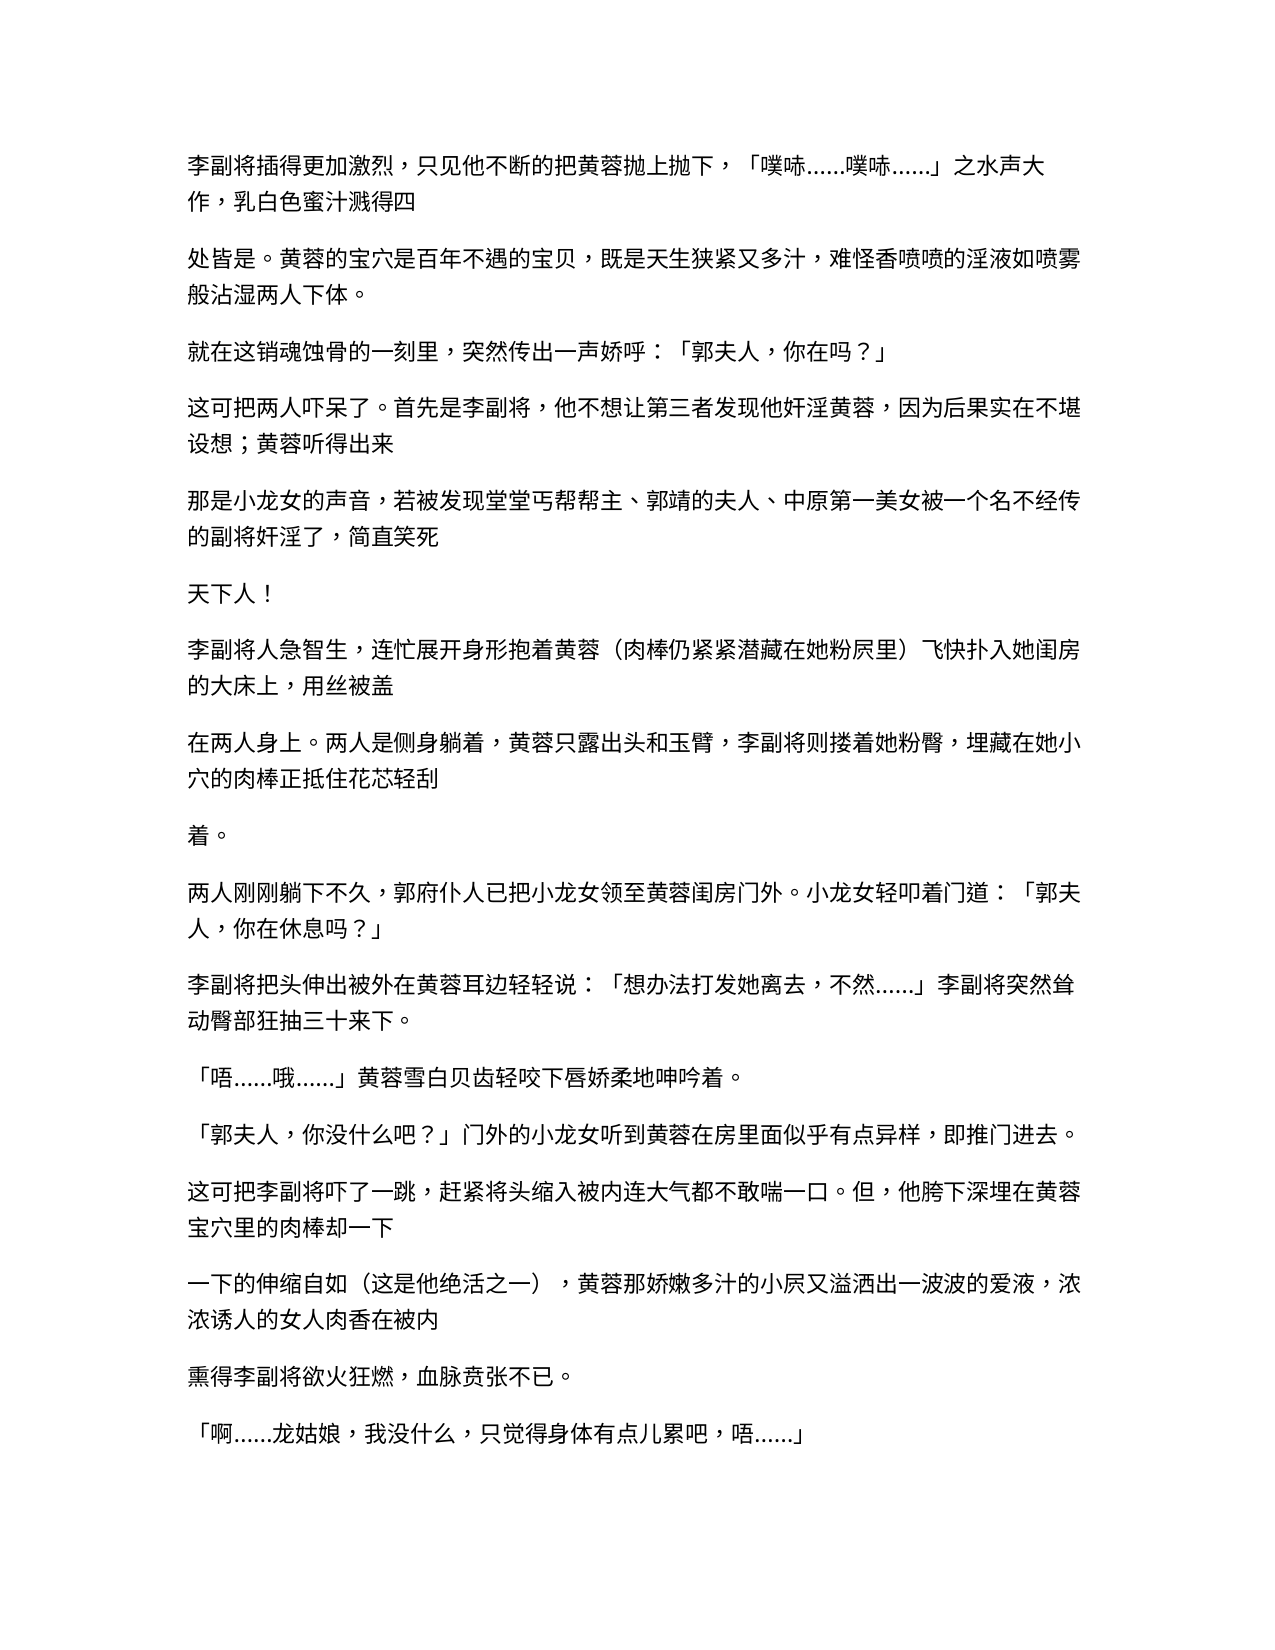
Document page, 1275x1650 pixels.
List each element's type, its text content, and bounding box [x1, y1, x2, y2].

text 李副将插得更加激烈，只见他不断的把黄蓉抛上抛下，「噗哧……噗哧……」之水声大作，乳白色蜜汁溅得四 [187, 150, 1087, 217]
text 那是小龙女的声音，若被发现堂堂丐帮帮主、郭靖的夫人、中原第一美女被一个名不经传的副将奸淫了，简直笑死 [187, 485, 1087, 552]
text 熏得李副将欲火狂燃，血脉贲张不已。 [187, 1361, 1087, 1392]
text 一下的伸缩自如（这是他绝活之一），黄蓉那娇嫩多汁的小屄又溢洒出一波波的爱液，浓浓诱人的女人肉香在被内 [187, 1268, 1087, 1335]
text 处皆是。黄蓉的宝穴是百年不遇的宝贝，既是天生狭紧又多汁，难怪香喷喷的淫液如喷雾般沾湿两人下体。 [187, 243, 1087, 310]
text 「啊……龙姑娘，我没什么，只觉得身体有点儿累吧，唔……」 [187, 1418, 1087, 1449]
text 这可把李副将吓了一跳，赶紧将头缩入被内连大气都不敢喘一口。但，他胯下深埋在黄蓉宝穴里的肉棒却一下 [187, 1176, 1087, 1243]
text 在两人身上。两人是侧身躺着，黄蓉只露出头和玉臂，李副将则搂着她粉臀，埋藏在她小穴的肉棒正抵住花芯轻刮 [187, 727, 1087, 794]
text 就在这销魂蚀骨的一刻里，突然传出一声娇呼：「郭夫人，你在吗？」 [187, 335, 1087, 367]
text 「郭夫人，你没什么吧？」门外的小龙女听到黄蓉在房里面似乎有点异样，即推门进去。 [187, 1119, 1087, 1150]
text 天下人！ [187, 578, 1087, 609]
text 着。 [187, 820, 1087, 851]
text 这可把两人吓呆了。首先是李副将，他不想让第三者发现他奸淫黄蓉，因为后果实在不堪设想；黄蓉听得出来 [187, 392, 1087, 459]
text 李副将把头伸出被外在黄蓉耳边轻轻说：「想办法打发她离去，不然……」李副将突然耸动臀部狂抽三十来下。 [187, 969, 1087, 1036]
text 两人刚刚躺下不久，郭府仆人已把小龙女领至黄蓉闺房门外。小龙女轻叩着门道：「郭夫人，你在休息吗？」 [187, 877, 1087, 944]
text 李副将人急智生，连忙展开身形抱着黄蓉（肉棒仍紧紧潜藏在她粉屄里）飞快扑入她闺房的大床上，用丝被盖 [187, 634, 1087, 702]
text 「唔……哦……」黄蓉雪白贝齿轻咬下唇娇柔地呻吟着。 [187, 1062, 1087, 1093]
